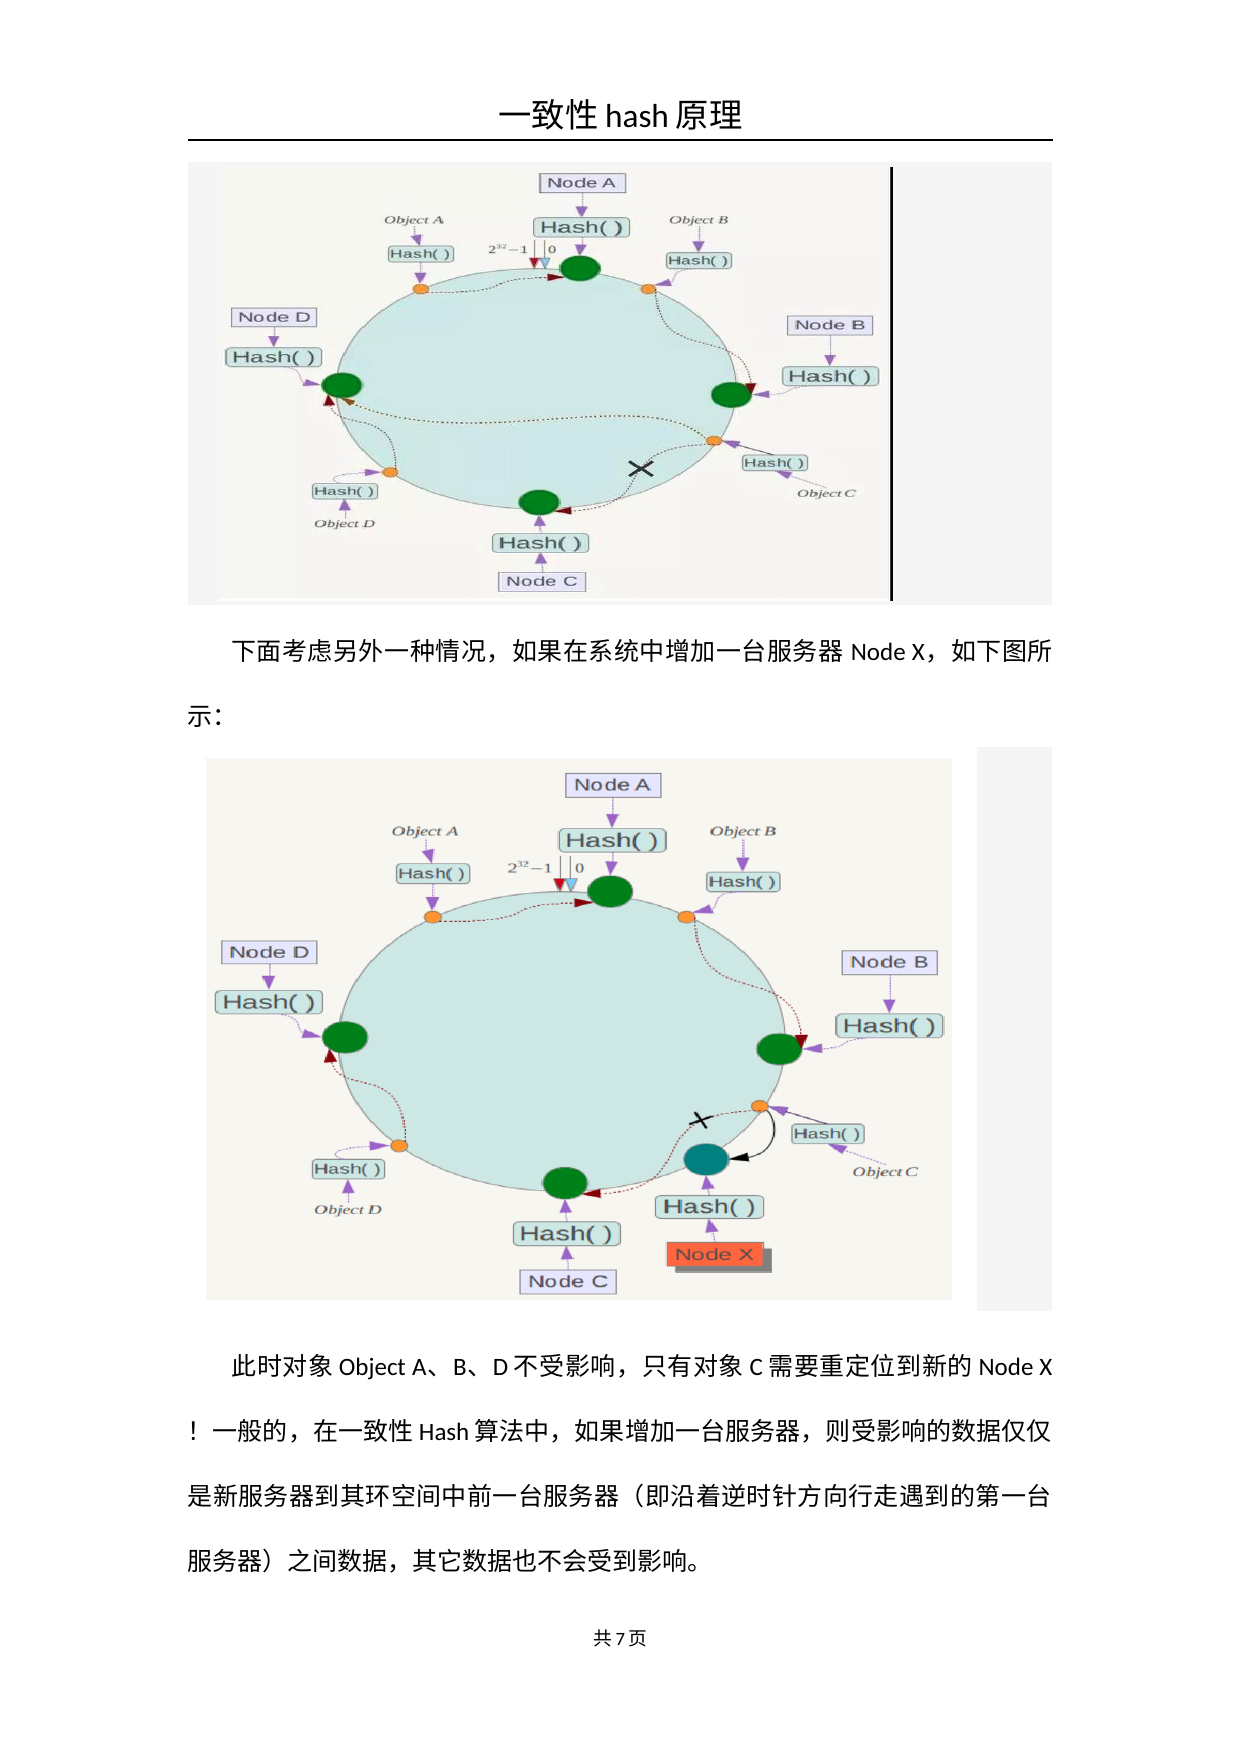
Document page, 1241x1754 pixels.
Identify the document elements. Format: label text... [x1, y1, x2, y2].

text 下面考虑另外一种情况，如果在系统中增加一台服务器Node X，如下图所示： [187, 617, 1053, 747]
text 此时对象Object A、B、D不受影响，只有对象C需要重定位到新的Node X ！一般的，在一致性Hash算法中，如果增加一台服务器，则受影响的数据仅仅是新服务器到其环空间中前一台服务器（即沿着逆时针方向行走遇到的第一台服务器）之间数据，其它数据也不会受到影响。 [187, 1332, 1053, 1592]
picture [187, 747, 1053, 1311]
picture [187, 162, 1052, 605]
